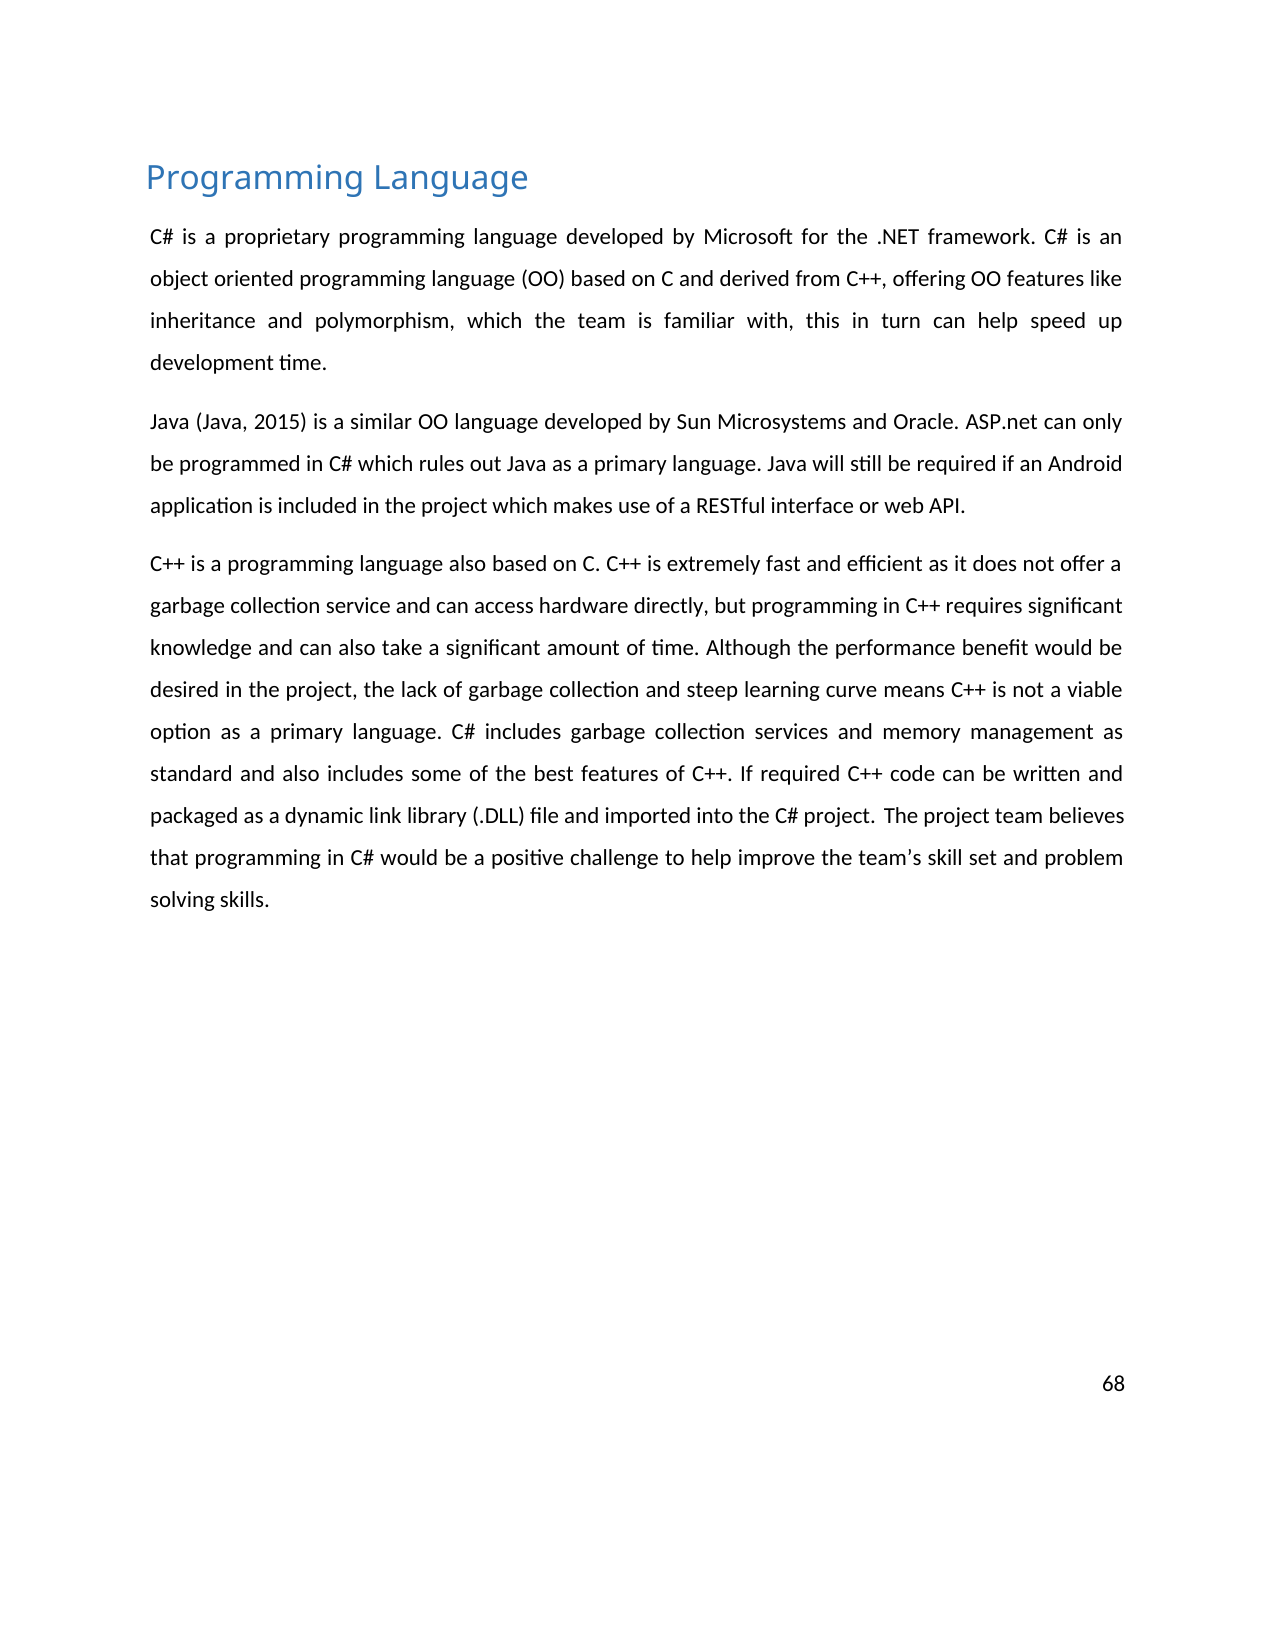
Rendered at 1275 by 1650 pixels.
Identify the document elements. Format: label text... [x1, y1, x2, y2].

text Java (Java, 2015) is a similar OO language developed by Sun Microsystems and Oracle. ASP.net can only be programmed in C# which rules out Java as a primary language. Java will still be required if an Android application is included in the project which makes use of a RESTful interface or web API. [150, 407, 1125, 519]
text C# is a proprietary programming language developed by Microsoft for the .NET framework. C# is an object oriented programming language (OO) based on C and derived from C++, offering OO features like inheritance and polymorphism, which the team is familiar with, this in turn can help speed up development time. [150, 222, 1125, 376]
text C++ is a programming language also based on C. C++ is extremely fast and efficient as it does not offer a garbage collection service and can access hardware directly, but programming in C++ requires significant knowledge and can also take a significant amount of time. Although the performance benefit would be desired in the project, the lack of garbage collection and steep learning curve means C++ is not a viable option as a primary language. C# includes garbage collection services and memory management as standard and also includes some of the best features of C++. If required C++ code can be written and packaged as a dynamic link library (.DLL) file and imported into the C# project. The project team believes that programming in C# would be a positive challenge to help improve the team’s skill set and problem solving skills. [150, 549, 1125, 913]
subtitle Programming Language [145, 154, 1125, 199]
